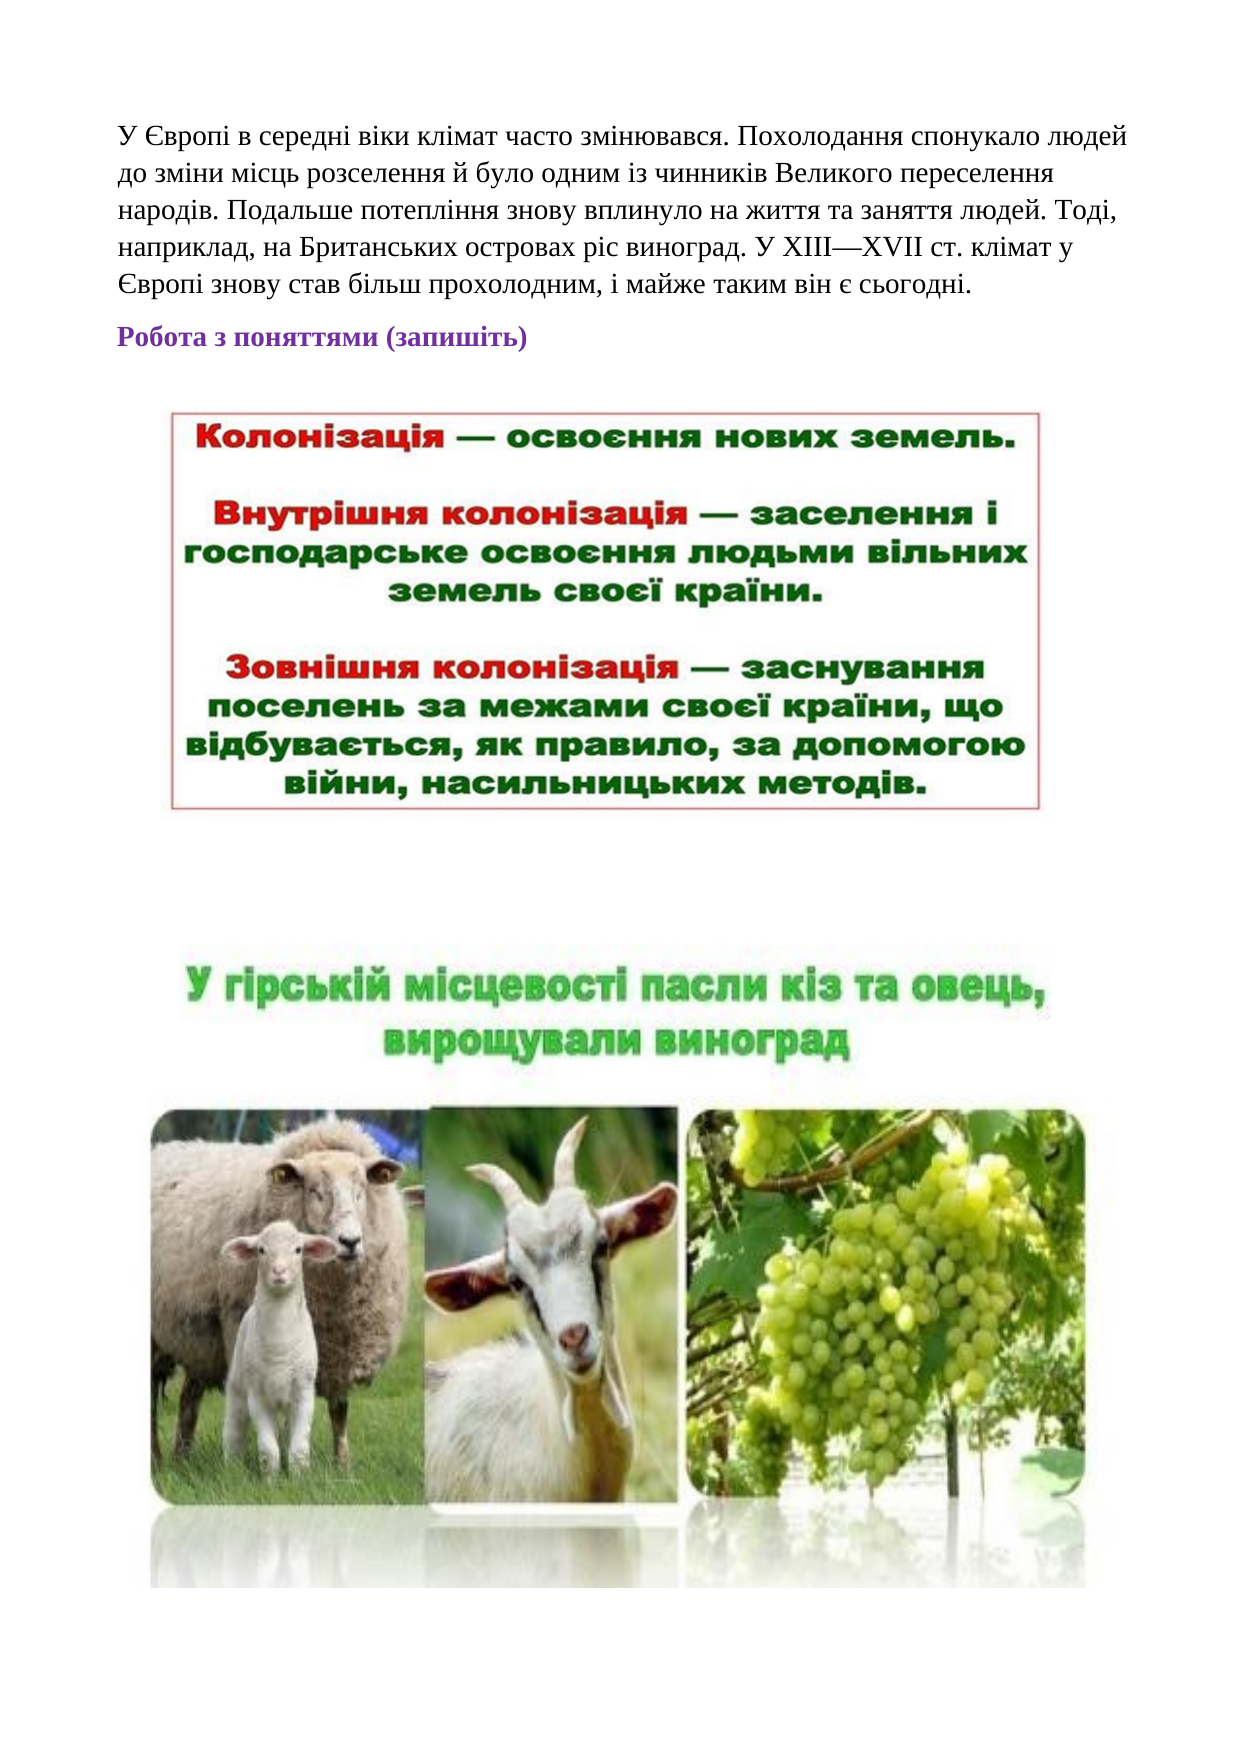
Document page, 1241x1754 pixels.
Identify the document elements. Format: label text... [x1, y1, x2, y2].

picture [118, 908, 1114, 1588]
picture [116, 372, 1095, 853]
text Робота з поняттями (запишіть) [117, 319, 1144, 353]
text У Європі в середні віки клімат часто змінювався. Похолодання спонукало людей до зміни місць розселення й було одним із чинників Великого переселення народів. Подальше потепління знову вплинуло на життя та заняття людей. Тоді, наприклад, на Британських островах ріс виноград. У XIII—XVII ст. клімат у Європі знову став більш прохолодним, і майже таким він є сьогодні. [117, 118, 1144, 299]
